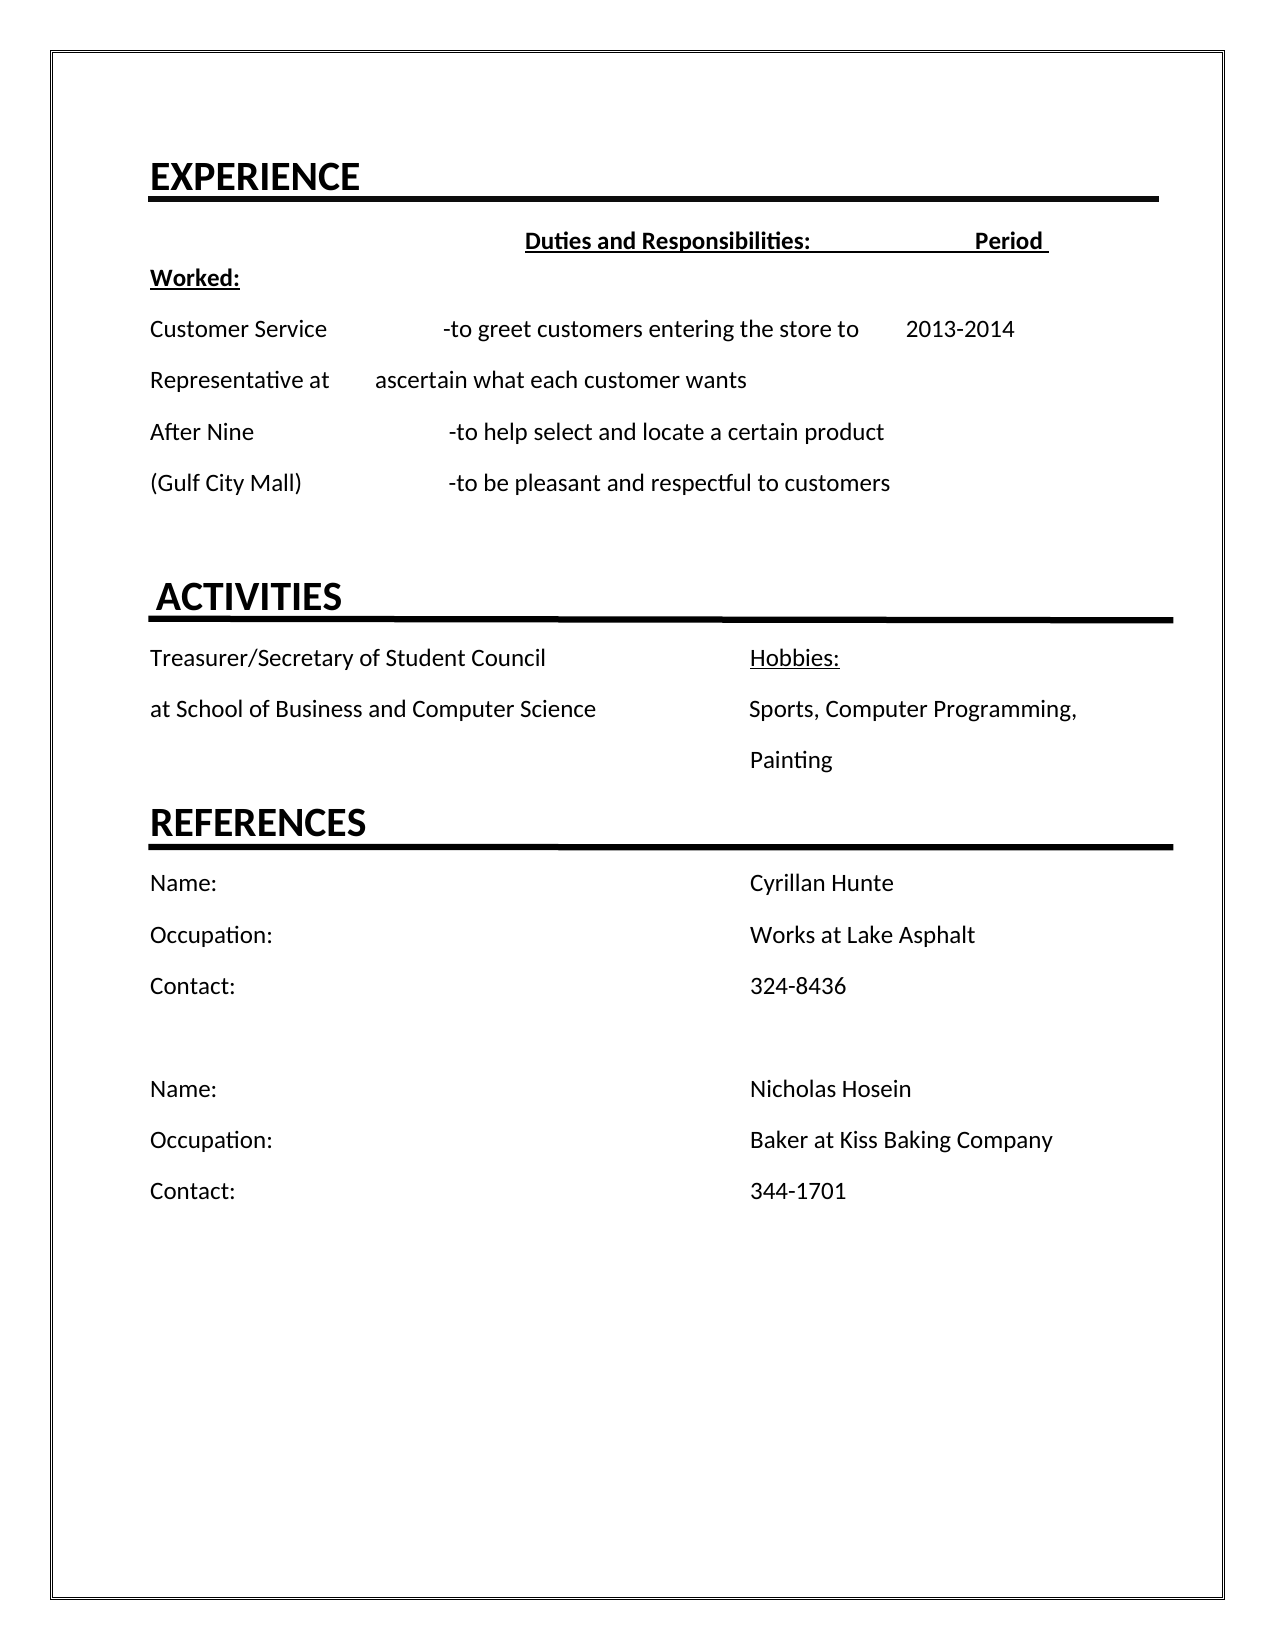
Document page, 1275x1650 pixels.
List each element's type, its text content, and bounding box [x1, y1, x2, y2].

text ACTIVITIES [150, 570, 1125, 617]
text Treasurer/Secretary of Student Council Hobbies: [150, 642, 1125, 672]
text After Nine -to help select and locate a certain product [150, 416, 1125, 446]
text Contact: 344-1701 [150, 1176, 1125, 1206]
text (Gulf City Mall) -to be pleasant and respectful to customers [150, 467, 1125, 498]
text Occupation: Baker at Kiss Baking Company [150, 1124, 1125, 1155]
text Contact: 324-8436 [150, 970, 1125, 1001]
text Representative at ascertain what each customer wants [150, 364, 1125, 395]
text at School of Business and Computer Science Sports, Computer Programming, [150, 693, 1125, 723]
text Name: Nicholas Hosein [150, 1073, 1125, 1103]
text EXPERIENCE Duties and Responsibilities: Period Worked: [150, 150, 1125, 196]
text REFERENCES [150, 796, 1125, 844]
text Name: Cyrillan Hunte [150, 867, 1125, 898]
text EXPERIENCE Duties and Responsibilities: Period Worked: [150, 202, 1125, 292]
text Customer Service -to greet customers entering the store to 2013-2014 [150, 313, 1125, 344]
text Occupation: Works at Lake Asphalt [150, 919, 1125, 949]
text Painting [150, 744, 1125, 775]
